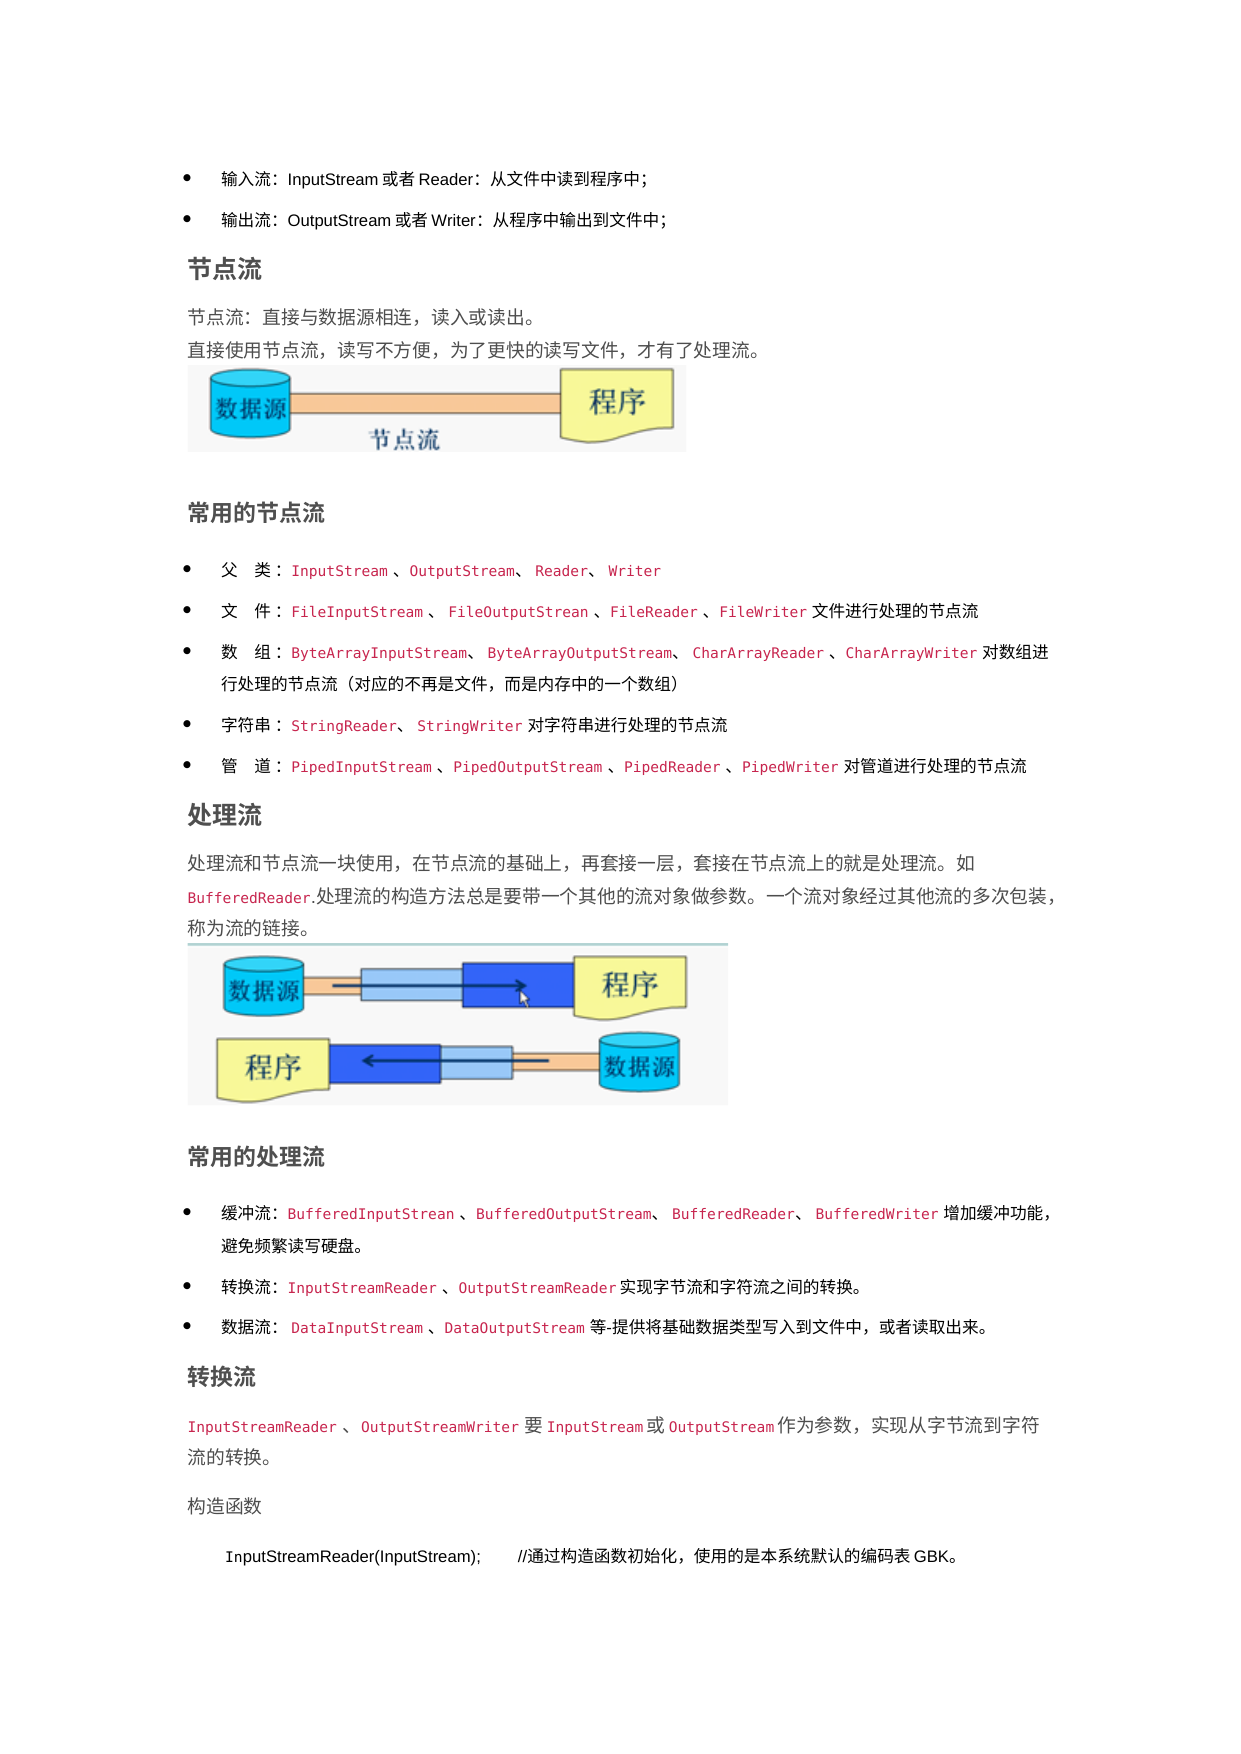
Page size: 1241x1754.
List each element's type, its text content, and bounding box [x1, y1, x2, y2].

list 转换流：InputStreamReader 、OutputStreamReader实现字节流和字符流之间的转换。 [183, 1269, 1053, 1302]
text 常用的处理流 [187, 1123, 1053, 1188]
text 转换流 [187, 1343, 1053, 1408]
list 输入流：InputStream或者Reader：从文件中读到程序中； [183, 162, 1053, 194]
text 常用的节点流 [187, 479, 1053, 544]
picture [187, 943, 729, 1107]
list 数据流： DataInputStream 、DataOutputStream 等-提供将基础数据类型写入到文件中，或者读取出来。 [183, 1310, 1053, 1343]
text InputStreamReader(InputStream); //通过构造函数初始化，使用的是本系统默认的编码表GBK。 [225, 1539, 1053, 1571]
list 文 件 ：FileInputStream 、 FileOutputStrean 、FileReader 、FileWriter 文件进行处理的节点流 [183, 594, 1053, 626]
list 父 类 ：InputStream 、OutputStream、 Reader、 Writer [183, 553, 1053, 585]
text 构造函数 [187, 1489, 1053, 1522]
list 缓冲流：BufferedInputStrean 、BufferedOutputStream、 BufferedReader、 BufferedWriter 增加缓冲功能，避免频繁读写硬盘。 [183, 1196, 1053, 1261]
list 管 道 ：PipedInputStream 、PipedOutputStream 、PipedReader 、PipedWriter 对管道进行处理的节点流 [183, 749, 1053, 781]
text InputStreamReader 、OutputStreamWriter 要InputStream或OutputStream作为参数，实现从字节流到字符流的转换。 [187, 1408, 1053, 1473]
list 输出流：OutputStream或者Writer：从程序中输出到文件中； [183, 203, 1053, 235]
text 处理流 [187, 781, 1053, 846]
list 字符串 ：StringReader、 StringWriter 对字符串进行处理的节点流 [183, 708, 1053, 740]
picture [187, 365, 687, 452]
text 节点流 [187, 235, 1053, 300]
list 数 组 ：ByteArrayInputStream、 ByteArrayOutputStream、 CharArrayReader 、CharArrayWriter 对数组进行处理的节点流（对应的不再是文件，而是内存中的一个数组） [183, 634, 1053, 699]
